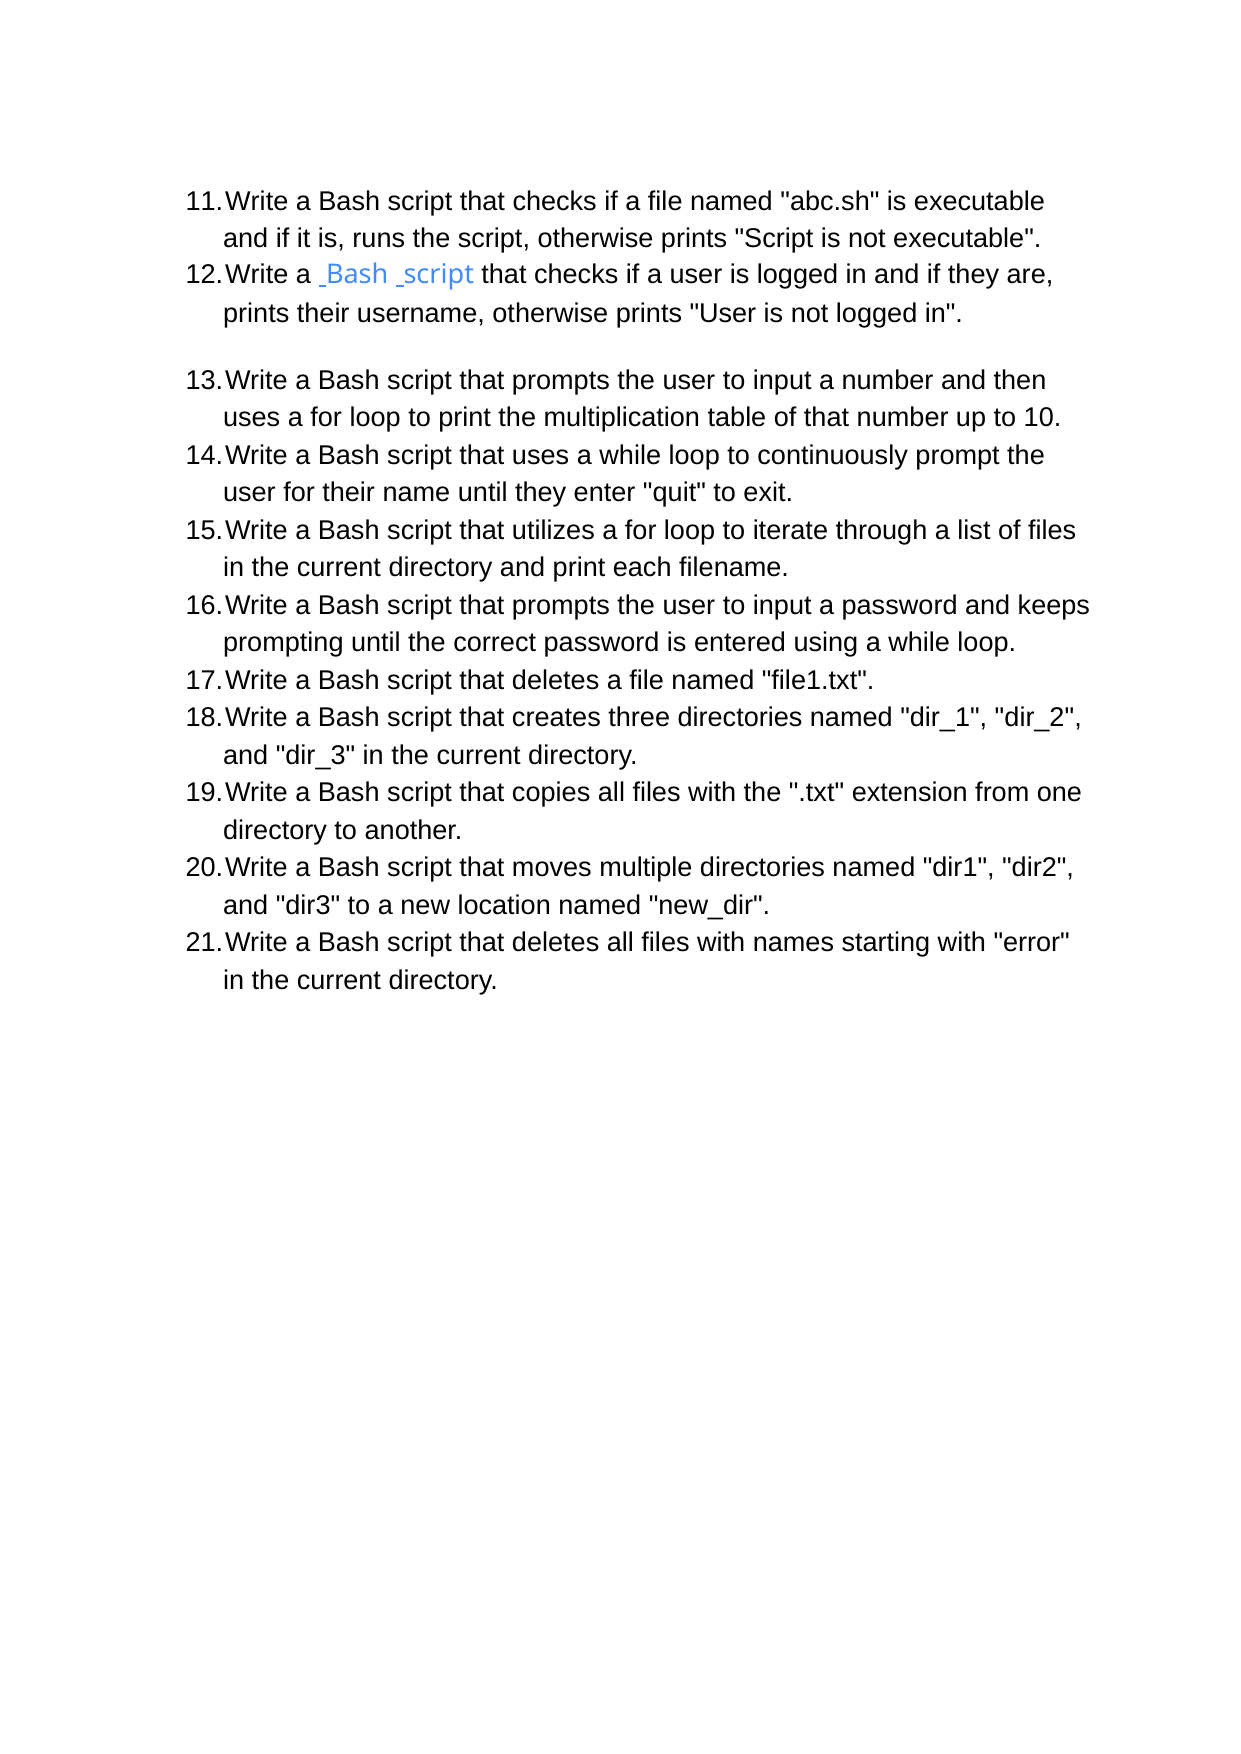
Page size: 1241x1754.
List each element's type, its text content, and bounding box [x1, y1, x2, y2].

list Write a Bash script that moves multiple directories named "dir1", "dir2", and "dir3" to a new location named "new_dir". [185, 845, 1090, 920]
list Write a Bash script that utilizes a for loop to iterate through a list of files in the current directory and print each filename. [185, 507, 1090, 582]
list Write a Bash script that checks if a file named "abc.sh" is executable and if it is, runs the script, otherwise prints "Script is not executable". [185, 179, 1090, 254]
list Write a Bash script that creates three directories named "dir_1", "dir_2", and "dir_3" in the current directory. [185, 695, 1090, 770]
list Write a Bash script that prompts the user to input a password and keeps prompting until the correct password is entered using a while loop. [185, 582, 1090, 657]
list Write a Bash script that prompts the user to input a number and then uses a for loop to print the multiplication table of that number up to 10. [185, 357, 1090, 432]
list Write a Bash script that copies all files with the ".txt" extension from one directory to another. [185, 770, 1090, 845]
list Write a Bash script that deletes a file named "file1.txt". [185, 657, 1090, 695]
list Write a Bash script that checks if a user is logged in and if they are, prints their username, otherwise prints "User is not logged in". [185, 254, 1090, 329]
list Write a Bash script that uses a while loop to continuously prompt the user for their name until they enter "quit" to exit. [185, 432, 1090, 507]
list Write a Bash script that deletes all files with names starting with "error" in the current directory. [185, 920, 1090, 995]
